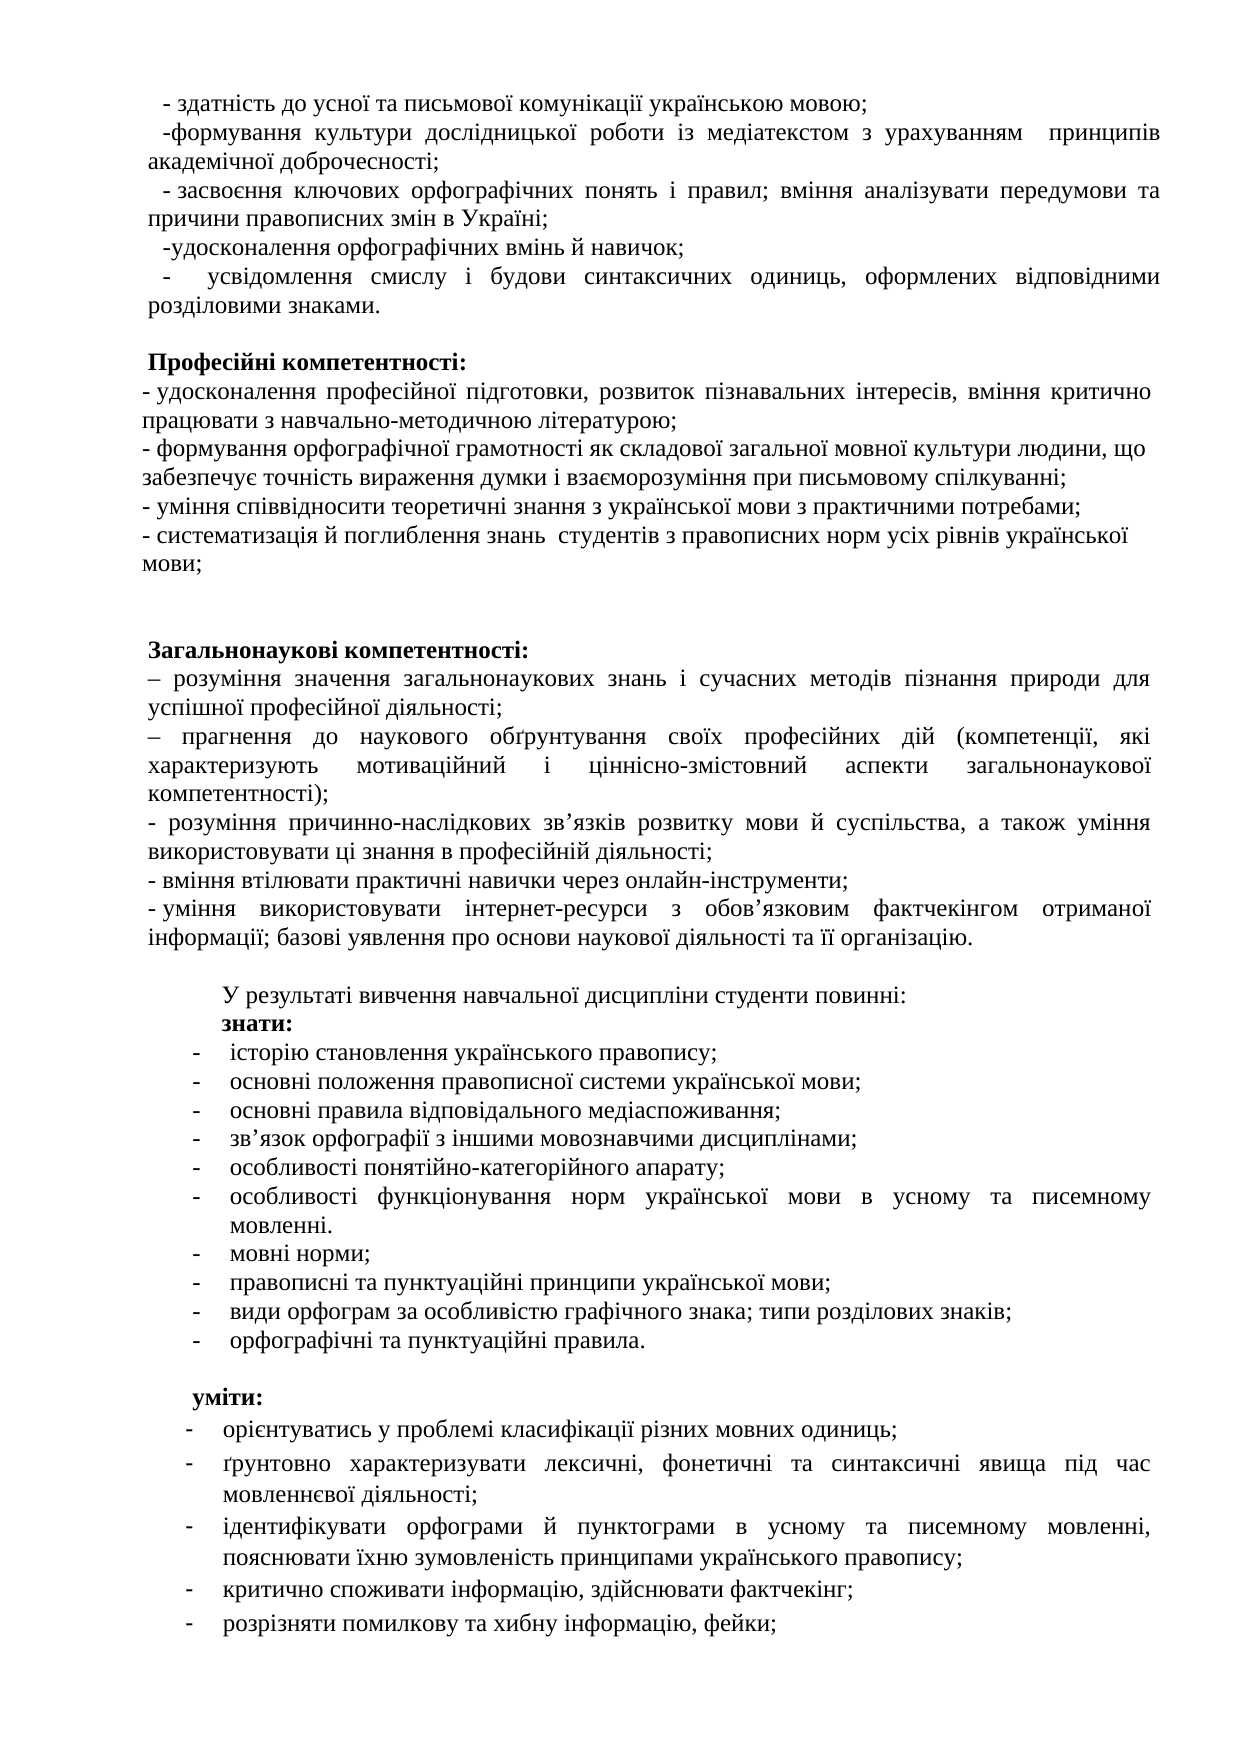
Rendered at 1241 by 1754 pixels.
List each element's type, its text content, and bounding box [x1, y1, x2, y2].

text - формування орфографічної грамотності як складової загальної мовної культури людини, що забезпечує точність вираження думки і взаєморозуміння при письмовому спілкуванні; [142, 433, 1152, 491]
text - розуміння причинно-наслідкових зв’язків розвитку мови й суспільства, а також уміння використовувати ці знання в професійній діяльності; [148, 807, 1152, 865]
text – прагнення до наукового обґрунтування своїх професійних дій (компетенції, які характеризують мотиваційний і ціннісно-змістовний аспекти загальнонаукової компетентності); [148, 721, 1152, 807]
list правописні та пунктуаційні принципи української мови; [192, 1267, 1152, 1296]
list орфографічні та пунктуаційні правила. [192, 1325, 1152, 1353]
text уміти: [148, 1382, 1152, 1411]
text – розуміння значення загальнонаукових знань і сучасних методів пізнання природи для успішної професійної діяльності; [148, 663, 1152, 721]
text Професійні компетентності: [148, 347, 1152, 376]
list ідентифікувати орфограми й пунктограми в усному та писемному мовленні, пояснювати їхню зумовленість принципами українського правопису; [185, 1508, 1152, 1571]
text - уміння використовувати інтернет-ресурси з обов’язковим фактчекінгом отриманої інформації; базові уявлення про основи наукової діяльності та її організацію. [148, 893, 1152, 951]
text знати: [148, 1008, 1152, 1037]
text - усвідомлення смислу і будови синтаксичних одиниць, оформлених відповідними розділовими знаками. [148, 261, 1161, 318]
text -формування культури дослідницької роботи із медіатекстом з урахуванням принципів академічної доброчесності; [148, 117, 1161, 175]
text - удосконалення професійної підготовки, розвиток пізнавальних інтересів, вміння критично працювати з навчально-методичною літературою; [142, 376, 1152, 433]
text - вміння втілювати практичні навички через онлайн-інструменти; [148, 865, 1152, 893]
list розрізняти помилкову та хибну інформацію, фейки; [185, 1605, 1152, 1639]
list історію становлення українського правопису; [192, 1037, 1152, 1066]
text -удосконалення орфографічних вмінь й навичок; [148, 232, 1161, 261]
list критично споживати інформацію, здійснювати фактчекінг; [185, 1571, 1152, 1605]
text - здатність до усної та письмової комунікації українською мовою; [148, 88, 1161, 117]
text - систематизація й поглиблення знань студентів з правописних норм усіх рівнів української мови; [142, 520, 1161, 577]
list особливості понятійно-категорійного апарату; [192, 1152, 1152, 1181]
list мовні норми; [192, 1238, 1152, 1267]
text - уміння співвідносити теоретичні знання з української мови з практичними потребами; [142, 491, 1161, 520]
list орієнтуватись у проблемі класифікації різних мовних одиниць; [185, 1411, 1152, 1445]
text У результаті вивчення навчальної дисципліни студенти повинні: [148, 980, 1152, 1008]
list види орфограм за особливістю графічного знака; типи розділових знаків; [192, 1296, 1152, 1325]
list ґрунтовно характеризувати лексичні, фонетичні та синтаксичні явища під час мовленнєвої діяльності; [185, 1445, 1152, 1508]
list особливості функціонування норм української мови в усному та писемному мовленні. [192, 1181, 1152, 1238]
list зв’язок орфографії з іншими мовознавчими дисциплінами; [192, 1123, 1152, 1152]
text - засвоєння ключових орфографічних понять і правил; вміння аналізувати передумови та причини правописних змін в Україні; [148, 175, 1161, 232]
list основні положення правописної системи української мови; [192, 1066, 1152, 1095]
text Загальнонаукові компетентності: [148, 635, 1152, 663]
list основні правила відповідального медіаспоживання; [192, 1095, 1152, 1123]
